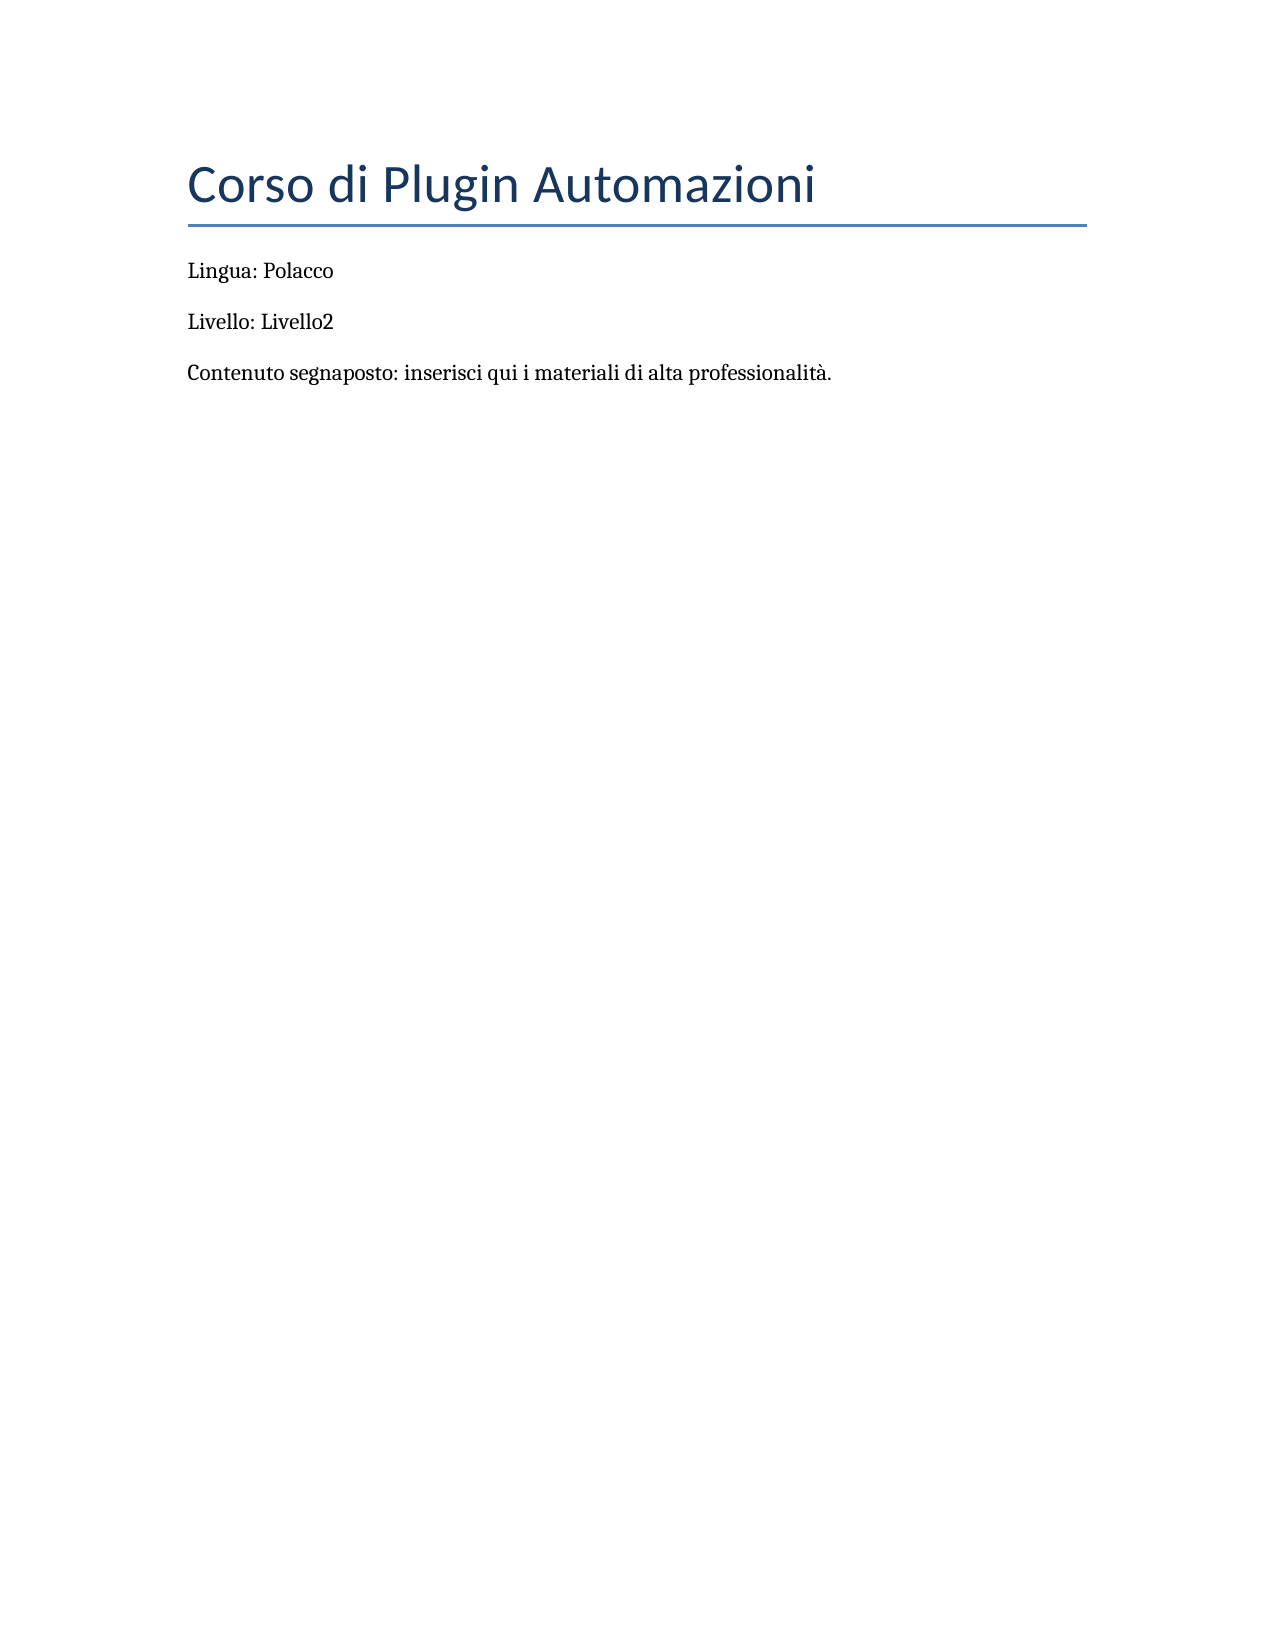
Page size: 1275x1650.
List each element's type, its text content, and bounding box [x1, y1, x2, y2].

title Corso di Plugin Automazioni [187, 150, 1087, 227]
text Lingua: Polacco [187, 258, 1087, 284]
text Livello: Livello2 [187, 309, 1087, 335]
text Contenuto segnaposto: inserisci qui i materiali di alta professionalità. [187, 360, 1087, 386]
